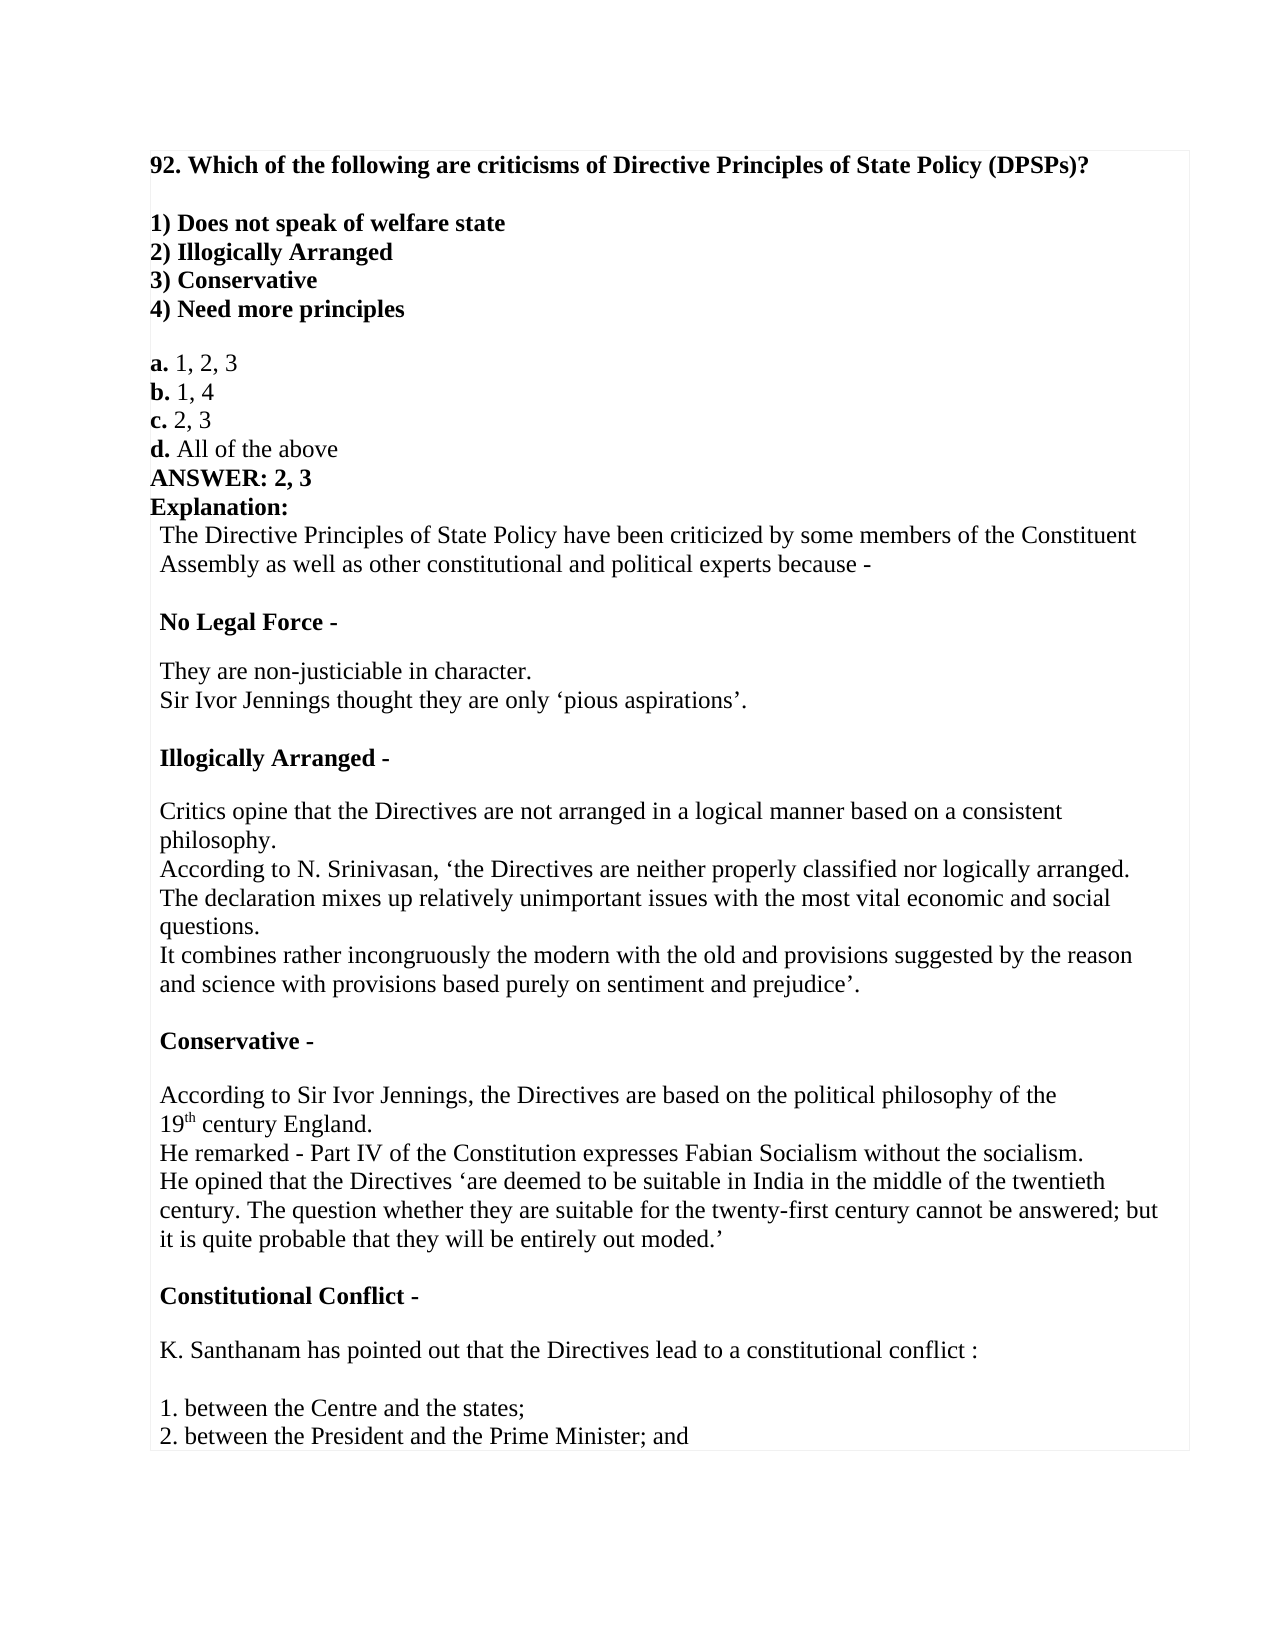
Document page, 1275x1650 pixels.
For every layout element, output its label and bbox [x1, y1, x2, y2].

table_cell [151, 151, 1189, 1450]
